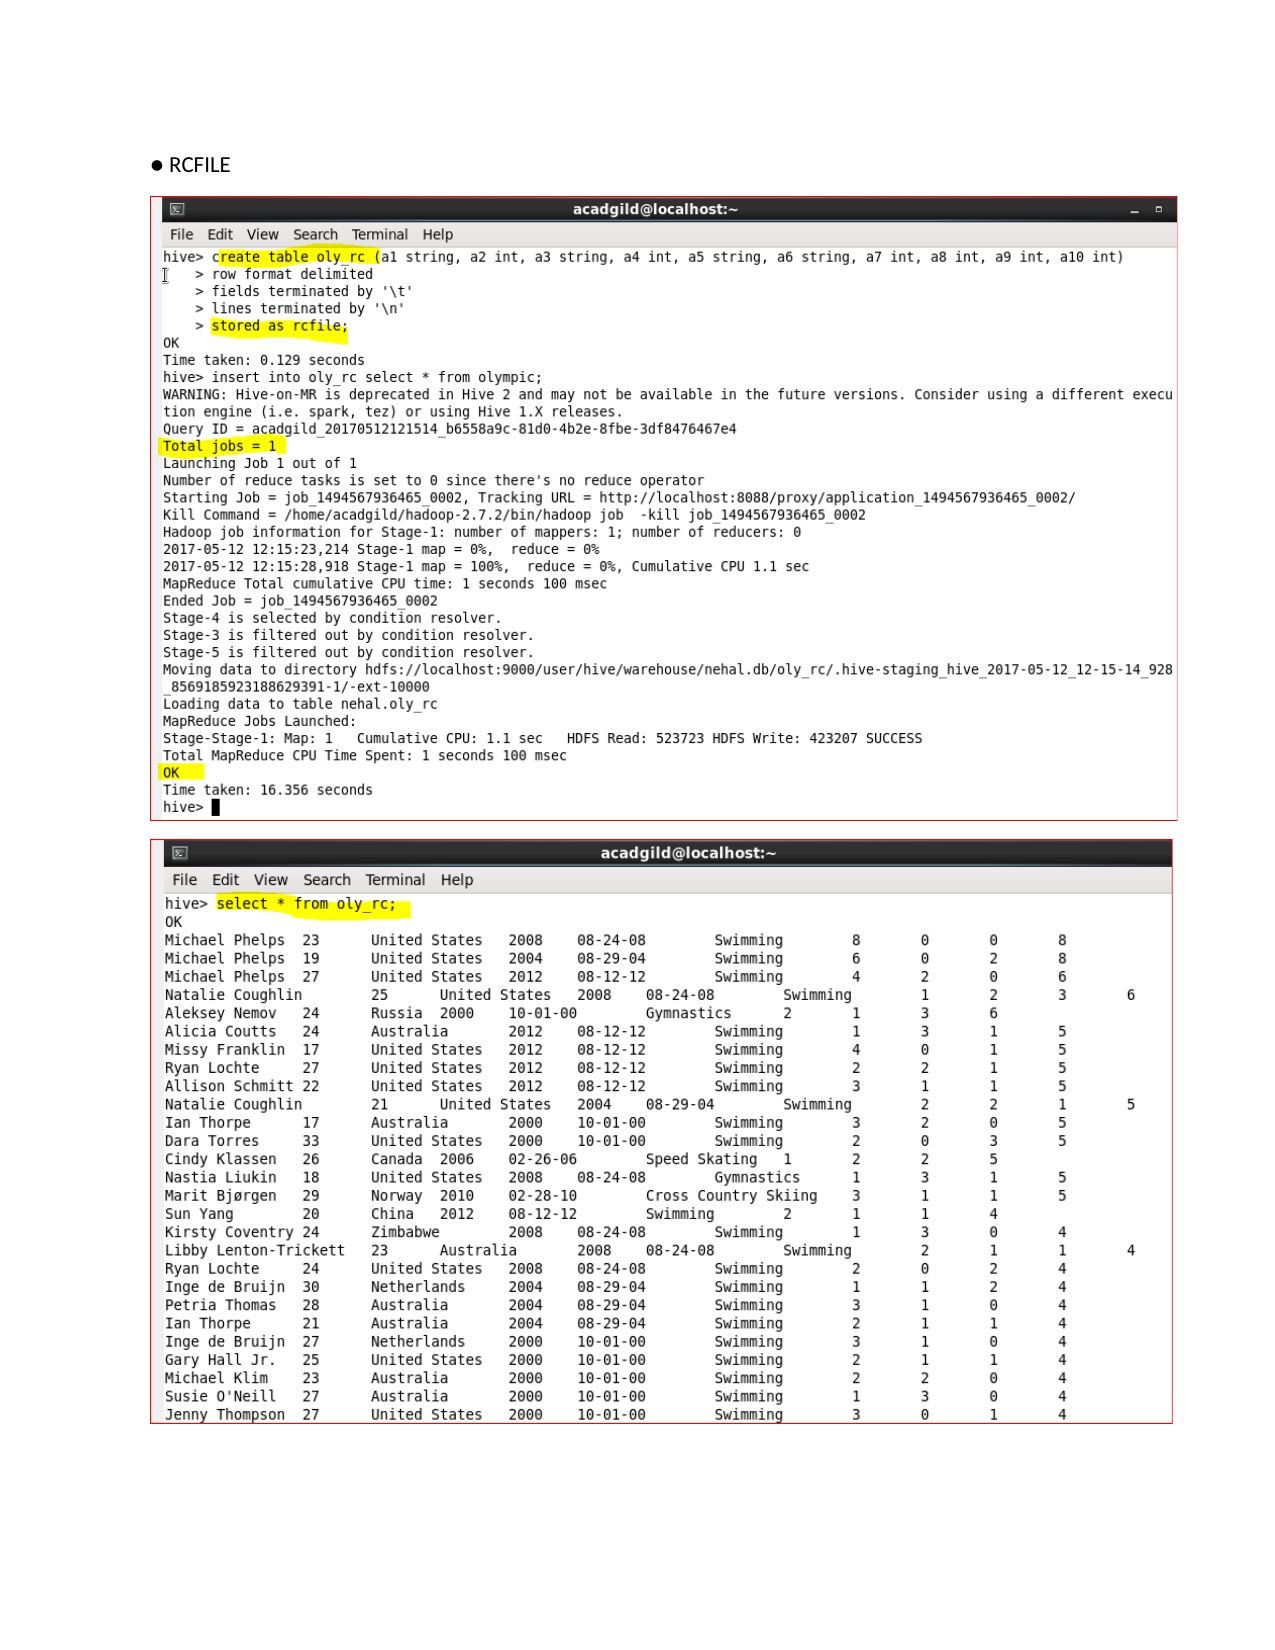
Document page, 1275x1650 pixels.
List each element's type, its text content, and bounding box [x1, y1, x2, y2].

text ● RCFILE [150, 150, 1125, 178]
picture [150, 839, 1173, 1424]
picture [150, 196, 1178, 821]
